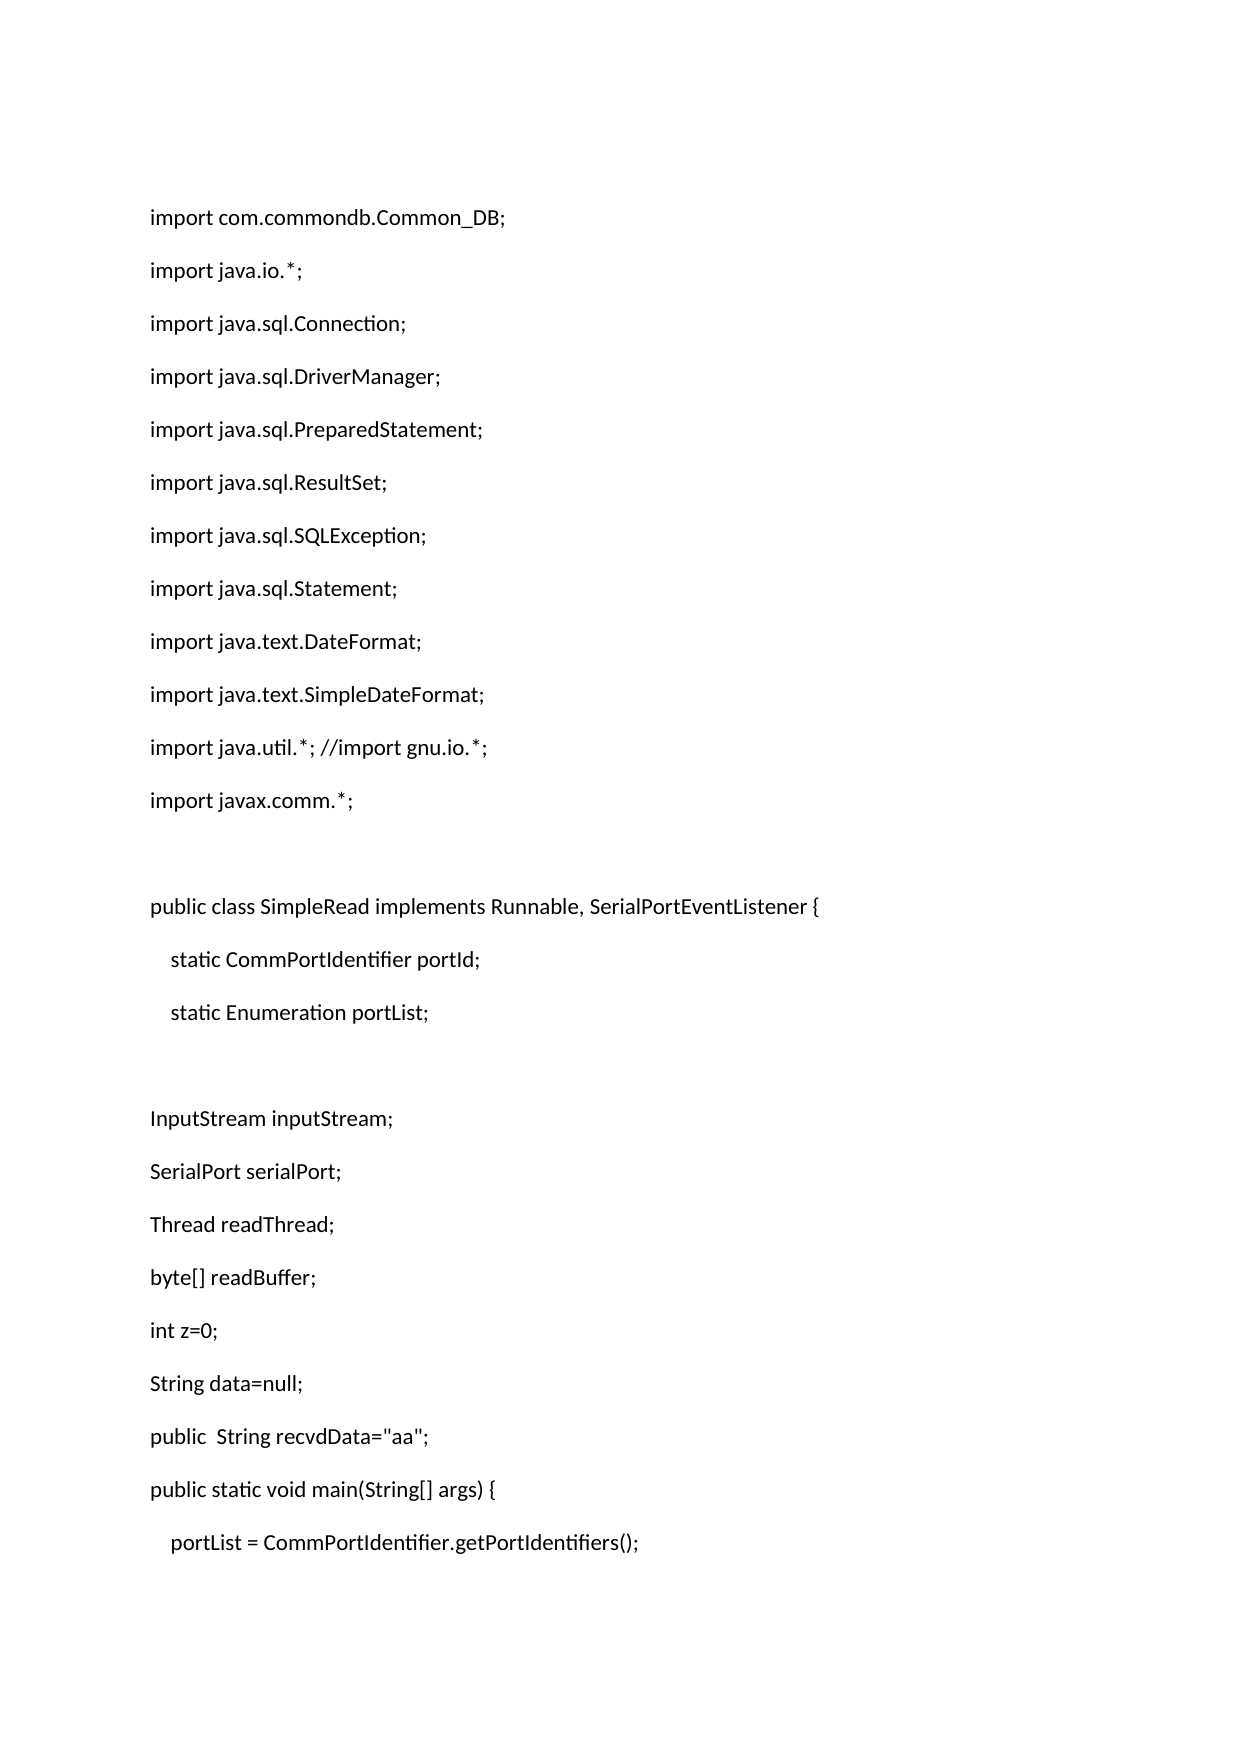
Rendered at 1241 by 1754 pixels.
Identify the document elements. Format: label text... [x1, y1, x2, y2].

text import java.sql.PreparedStatement; [150, 415, 1090, 443]
text import java.text.SimpleDateFormat; [150, 680, 1090, 708]
text import java.text.DateFormat; [150, 627, 1090, 655]
text public String recvdData="aa"; [150, 1422, 1090, 1451]
text byte[] readBuffer; [150, 1263, 1090, 1291]
text import java.sql.SQLException; [150, 521, 1090, 549]
text import java.util.*; //import gnu.io.*; [150, 733, 1090, 761]
text int z=0; [150, 1316, 1090, 1344]
text public class SimpleRead implements Runnable, SerialPortEventListener { [150, 892, 1090, 920]
text import com.commondb.Common_DB; [150, 203, 1090, 231]
text Thread readThread; [150, 1210, 1090, 1238]
text InputStream inputStream; [150, 1104, 1090, 1132]
text import java.sql.DriverManager; [150, 362, 1090, 390]
text import java.sql.Statement; [150, 574, 1090, 602]
text import java.sql.ResultSet; [150, 468, 1090, 496]
text import java.io.*; [150, 256, 1090, 284]
text String data=null; [150, 1369, 1090, 1397]
text SerialPort serialPort; [150, 1157, 1090, 1185]
text static CommPortIdentifier portId; [150, 945, 1090, 973]
text import java.sql.Connection; [150, 309, 1090, 337]
text portList = CommPortIdentifier.getPortIdentifiers(); [150, 1528, 1090, 1557]
text static Enumeration portList; [150, 998, 1090, 1026]
text import javax.comm.*; [150, 786, 1090, 814]
text public static void main(String[] args) { [150, 1476, 1090, 1503]
